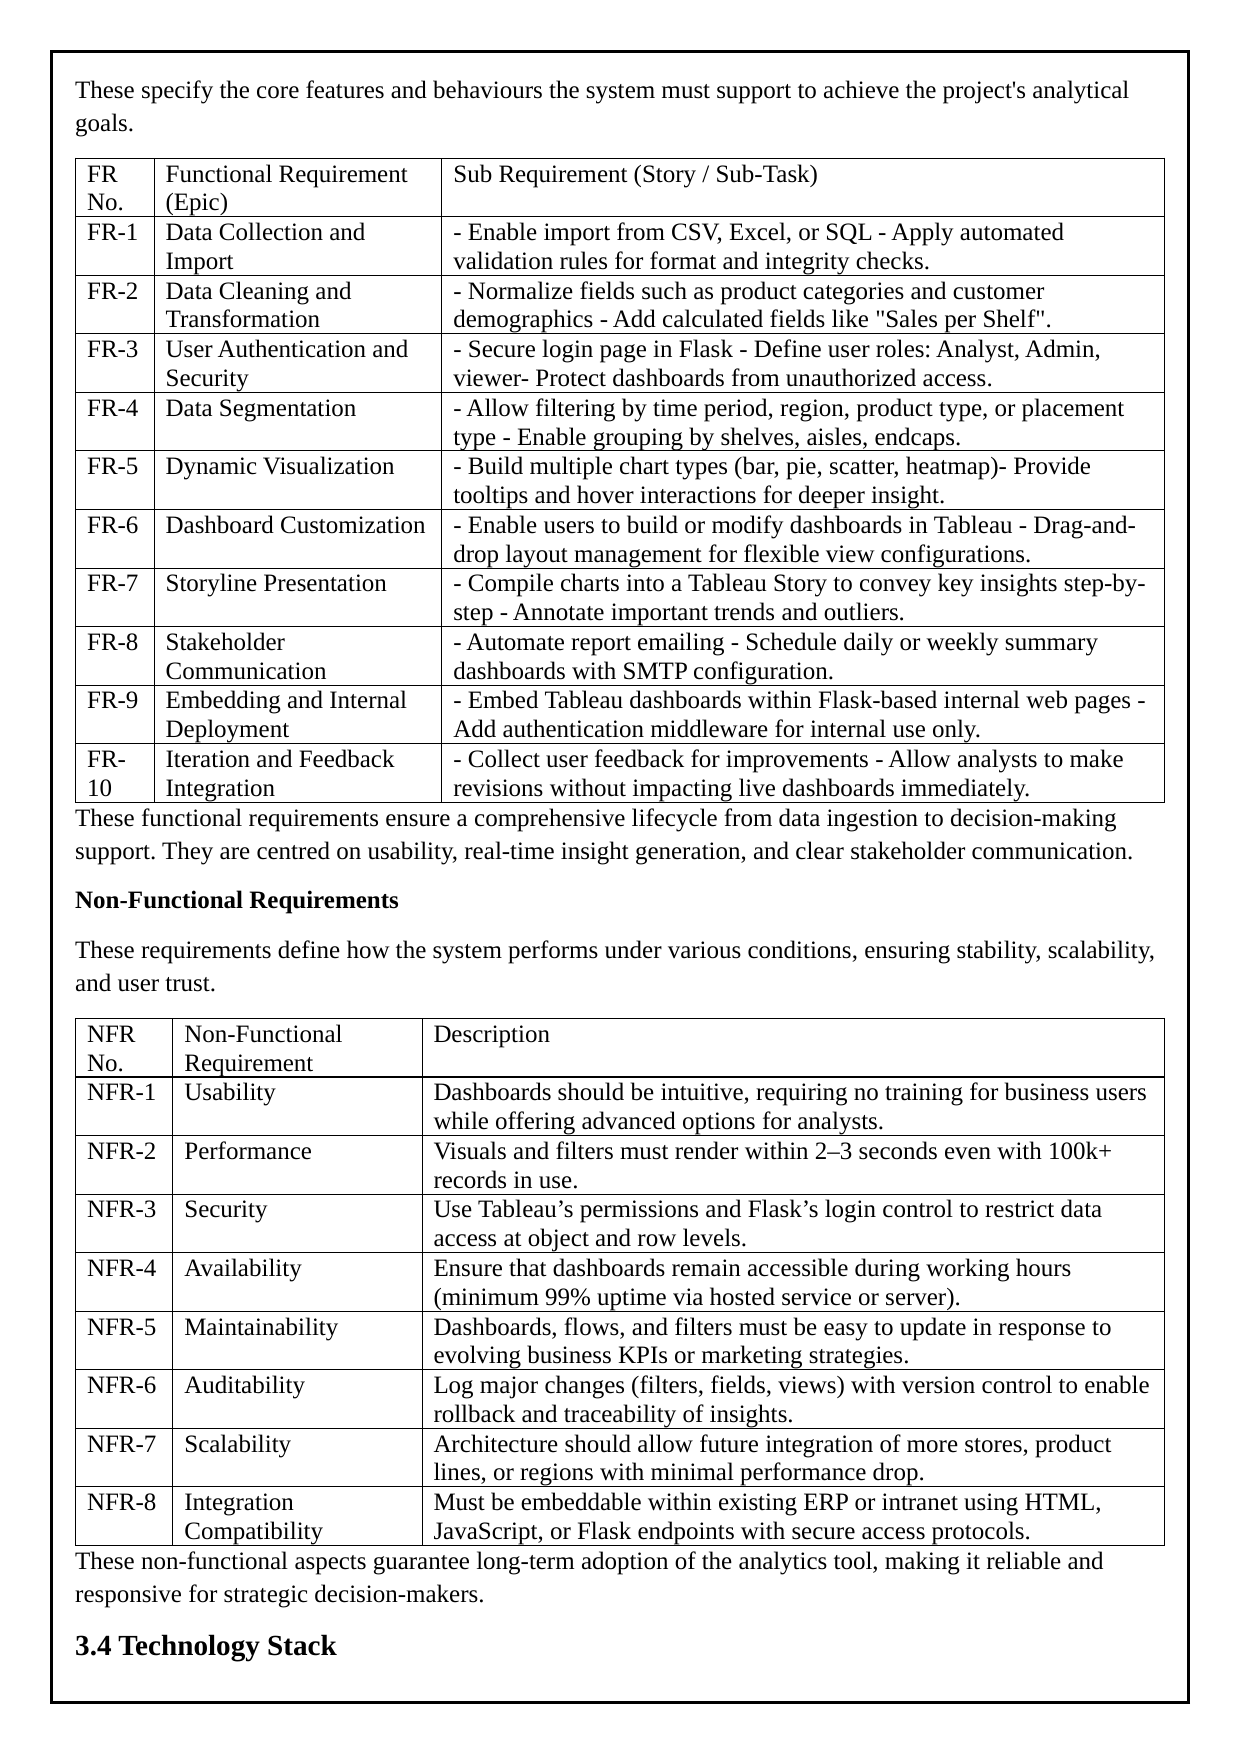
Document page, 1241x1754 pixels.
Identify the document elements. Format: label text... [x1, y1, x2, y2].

table_cell FR-3 [76, 334, 154, 392]
table_cell Log major changes (filters, fields, views) with version control to enable rollback and traceability of insights. [423, 1370, 1164, 1428]
table_cell NFR-2 [76, 1136, 172, 1193]
table_cell - Embed Tableau dashboards within Flask-based internal web pages - Add authentication middleware for internal use only. [442, 686, 1164, 743]
table_cell Embedding and Internal Deployment [155, 686, 441, 743]
table_header FR No. [76, 159, 154, 216]
table_cell Visuals and filters must render within 2–3 seconds even with 100k+ records in use. [423, 1136, 1164, 1193]
table_cell NFR-3 [76, 1195, 172, 1252]
table_header Description [423, 1019, 1164, 1076]
table_cell Dashboards should be intuitive, requiring no training for business users while offering advanced options for analysts. [423, 1078, 1164, 1135]
table_cell NFR-8 [76, 1487, 172, 1545]
table_cell Integration Compatibility [173, 1487, 422, 1545]
table_cell Data Collection and Import [155, 217, 441, 275]
table_cell FR-9 [76, 686, 154, 743]
table_cell Use Tableau’s permissions and Flask’s login control to restrict data access at object and row levels. [423, 1195, 1164, 1252]
table_cell Data Cleaning and Transformation [155, 276, 441, 333]
text These specify the core features and behaviours the system must support to achieve the project's analytical goals. [75, 75, 1165, 137]
table_cell Storyline Presentation [155, 569, 441, 626]
table_header NFR No. [76, 1019, 172, 1076]
table_cell FR-8 [76, 627, 154, 684]
table_cell Must be embeddable within existing ERP or intranet using HTML, JavaScript, or Flask endpoints with secure access protocols. [423, 1487, 1164, 1545]
table_cell - Build multiple chart types (bar, pie, scatter, heatmap)- Provide tooltips and hover interactions for deeper insight. [442, 451, 1164, 509]
table_cell Stakeholder Communication [155, 627, 441, 684]
table_cell - Compile charts into a Tableau Story to convey key insights step-by-step - Annotate important trends and outliers. [442, 569, 1164, 626]
table_cell - Enable import from CSV, Excel, or SQL - Apply automated validation rules for format and integrity checks. [442, 217, 1164, 275]
table_cell - Enable users to build or modify dashboards in Tableau - Drag-and-drop layout management for flexible view configurations. [442, 510, 1164, 567]
table_cell Architecture should allow future integration of more stores, product lines, or regions with minimal performance drop. [423, 1429, 1164, 1486]
text These non-functional aspects guarantee long-term adoption of the analytics tool, making it reliable and responsive for strategic decision-makers. [75, 1546, 1165, 1607]
table_cell - Automate report emailing - Schedule daily or weekly summary dashboards with SMTP configuration. [442, 627, 1164, 684]
text These functional requirements ensure a comprehensive lifecycle from data ingestion to decision-making support. They are centred on usability, real-time insight generation, and clear stakeholder communication. [75, 803, 1165, 864]
table_cell NFR-1 [76, 1078, 172, 1135]
table_cell User Authentication and Security [155, 334, 441, 392]
text 3.4 Technology Stack [75, 1628, 1165, 1662]
table_cell Auditability [173, 1370, 422, 1428]
table_cell FR-4 [76, 393, 154, 450]
table_cell NFR-7 [76, 1429, 172, 1486]
table_cell - Allow filtering by time period, region, product type, or placement type - Enable grouping by shelves, aisles, endcaps. [442, 393, 1164, 450]
table_cell NFR-6 [76, 1370, 172, 1428]
table_cell - Normalize fields such as product categories and customer demographics - Add calculated fields like "Sales per Shelf". [442, 276, 1164, 333]
table_cell Dashboard Customization [155, 510, 441, 567]
table_cell NFR-5 [76, 1312, 172, 1369]
table_cell Performance [173, 1136, 422, 1193]
table_header Non-Functional Requirement [173, 1019, 422, 1076]
table_cell Ensure that dashboards remain accessible during working hours (minimum 99% uptime via hosted service or server). [423, 1253, 1164, 1311]
table_cell FR-7 [76, 569, 154, 626]
table_cell Dynamic Visualization [155, 451, 441, 509]
table_cell Usability [173, 1078, 422, 1135]
table_cell Maintainability [173, 1312, 422, 1369]
table_cell FR-6 [76, 510, 154, 567]
table_cell Iteration and Feedback Integration [155, 744, 441, 802]
table_cell FR-10 [76, 744, 154, 802]
table_cell Data Segmentation [155, 393, 441, 450]
table_cell Scalability [173, 1429, 422, 1486]
table_header Functional Requirement (Epic) [155, 159, 441, 216]
table_cell - Collect user feedback for improvements - Allow analysts to make revisions without impacting live dashboards immediately. [442, 744, 1164, 802]
table_cell NFR-4 [76, 1253, 172, 1311]
text These requirements define how the system performs under various conditions, ensuring stability, scalability, and user trust. [75, 935, 1165, 997]
text Non-Functional Requirements [75, 885, 1165, 914]
table_cell Dashboards, flows, and filters must be easy to update in response to evolving business KPIs or marketing strategies. [423, 1312, 1164, 1369]
table_cell - Secure login page in Flask - Define user roles: Analyst, Admin, viewer- Protect dashboards from unauthorized access. [442, 334, 1164, 392]
table_cell Availability [173, 1253, 422, 1311]
table_cell Security [173, 1195, 422, 1252]
table_cell FR-2 [76, 276, 154, 333]
table_cell FR-1 [76, 217, 154, 275]
table_cell FR-5 [76, 451, 154, 509]
table_header Sub Requirement (Story / Sub-Task) [442, 159, 1164, 216]
